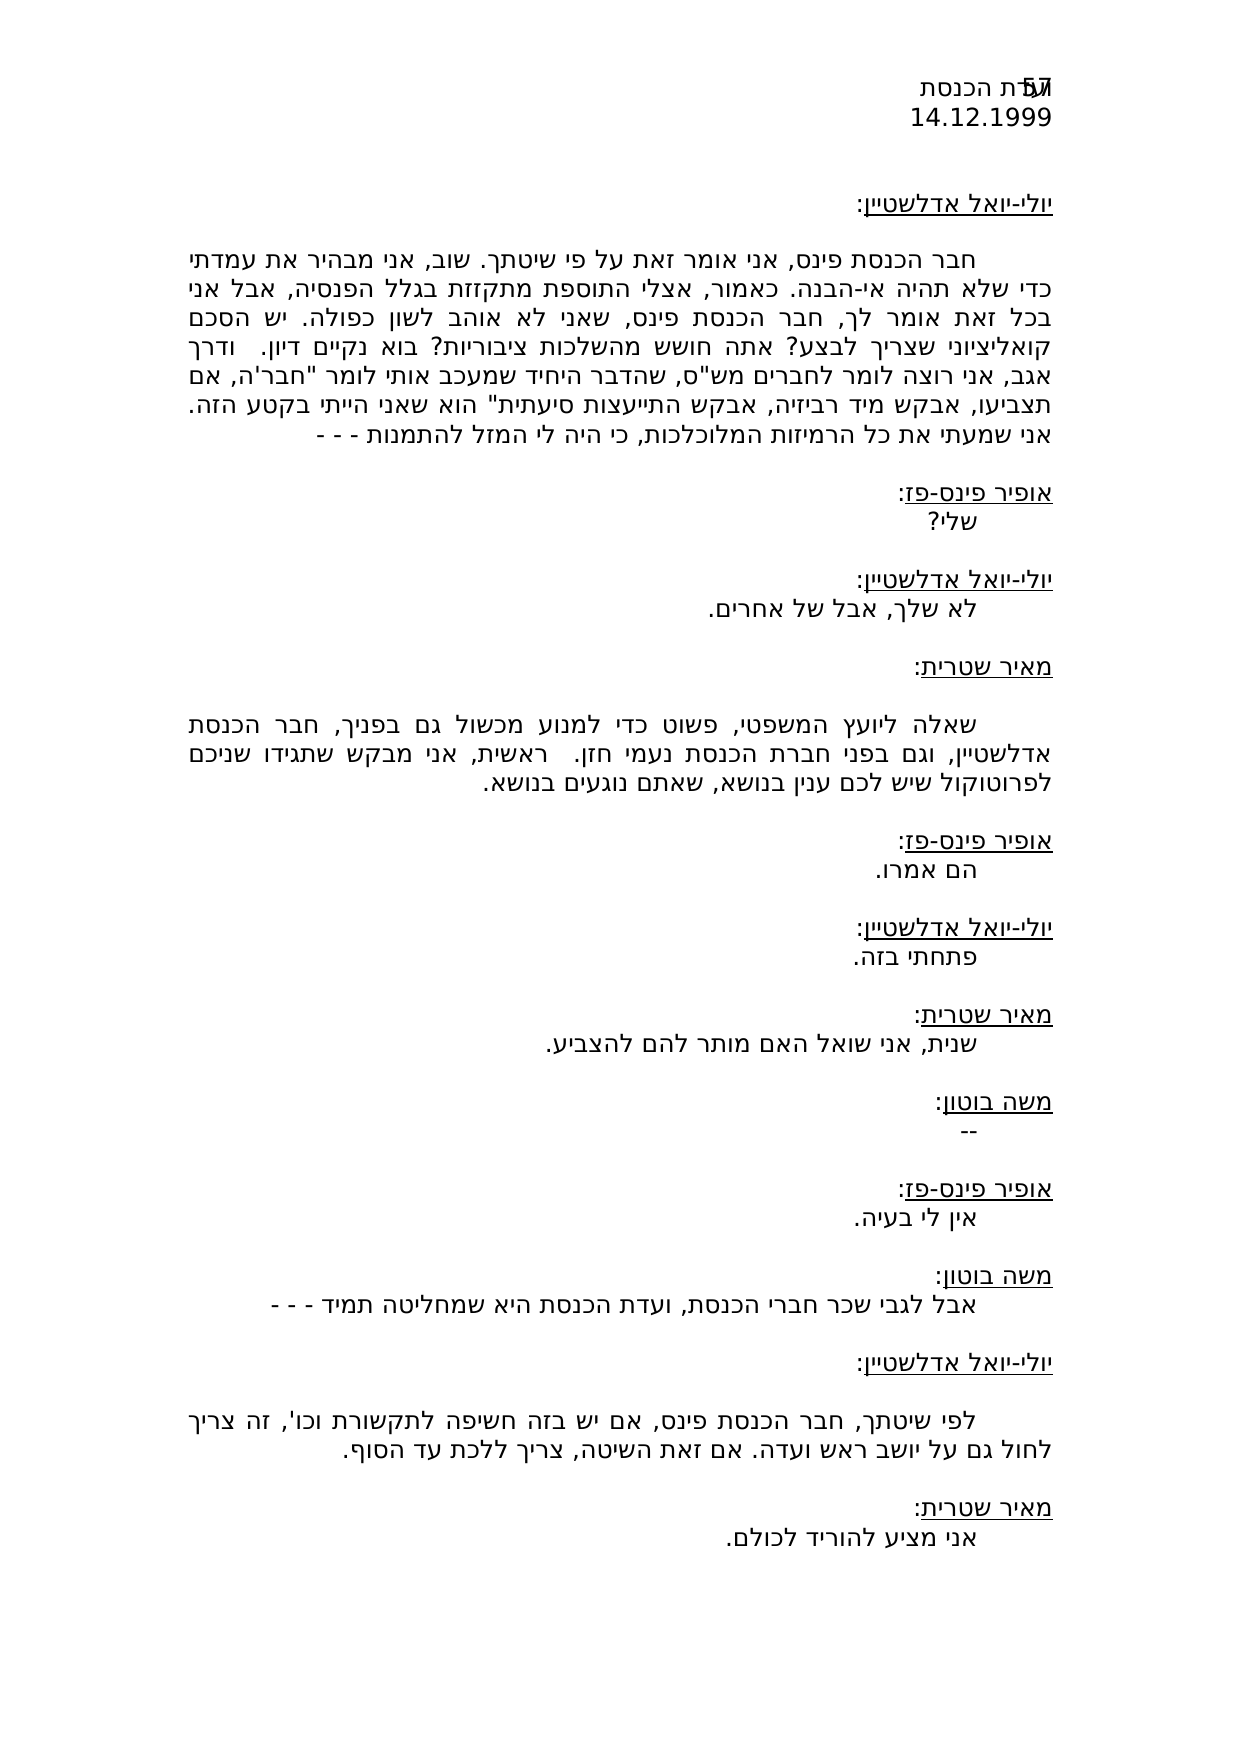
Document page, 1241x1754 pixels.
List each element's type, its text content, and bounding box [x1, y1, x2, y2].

text שאלה ליועץ המשפטי, פשוט כדי למנוע מכשול גם בפניך, חבר הכנסת אדלשטיין, וגם בפני חברת הכנסת נעמי חזן. ראשית, אני מבקש שתגידו שניכם לפרוטוקול שיש לכם ענין בנושא, שאתם נוגעים בנושא. [187, 710, 1053, 797]
text אופיר פינס-פז: [187, 1174, 1053, 1204]
text פתחתי בזה. [187, 942, 1053, 972]
text משה בוטון: [187, 1262, 1053, 1291]
text אין לי בעיה. [187, 1204, 1053, 1233]
text שלי? [187, 507, 1053, 536]
text -- [187, 1117, 1053, 1146]
text מאיר שטרית: [187, 1494, 1053, 1523]
text אופיר פינס-פז: [187, 826, 1053, 855]
text יולי-יואל אדלשטיין: [187, 565, 1053, 594]
text לא שלך, אבל של אחרים. [187, 594, 1053, 623]
text אופיר פינס-פז: [187, 478, 1053, 507]
text מאיר שטרית: [187, 1000, 1053, 1029]
text יולי-יואל אדלשטיין: [187, 189, 1053, 218]
text שנית, אני שואל האם מותר להם להצביע. [187, 1029, 1053, 1059]
text משה בוטון: [187, 1087, 1053, 1117]
text מאיר שטרית: [187, 652, 1053, 681]
text אני מציע להוריד לכולם. [187, 1523, 1053, 1552]
text יולי-יואל אדלשטיין: [187, 1349, 1053, 1378]
text חבר הכנסת פינס, אני אומר זאת על פי שיטתך. שוב, אני מבהיר את עמדתי כדי שלא תהיה אי-הבנה. כאמור, אצלי התוספת מתקזזת בגלל הפנסיה, אבל אני בכל זאת אומר לך, חבר הכנסת פינס, שאני לא אוהב לשון כפולה. יש הסכם קואליציוני שצריך לבצע? אתה חושש מהשלכות ציבוריות? בוא נקיים דיון. ודרך אגב, אני רוצה לומר לחברים מש"ס, שהדבר היחיד שמעכב אותי לומר "חבר'ה, אם תצביעו, אבקש מיד רביזיה, אבקש התייעצות סיעתית" הוא שאני הייתי בקטע הזה. אני שמעתי את כל הרמיזות המלוכלכות, כי היה לי המזל להתמנות - - - [187, 245, 1053, 449]
text אבל לגבי שכר חברי הכנסת, ועדת הכנסת היא שמחליטה תמיד - - - [187, 1291, 1053, 1320]
text לפי שיטתך, חבר הכנסת פינס, אם יש בזה חשיפה לתקשורת וכו', זה צריך לחול גם על יושב ראש ועדה. אם זאת השיטה, צריך ללכת עד הסוף. [187, 1407, 1053, 1465]
text יולי-יואל אדלשטיין: [187, 913, 1053, 942]
text הם אמרו. [187, 855, 1053, 884]
